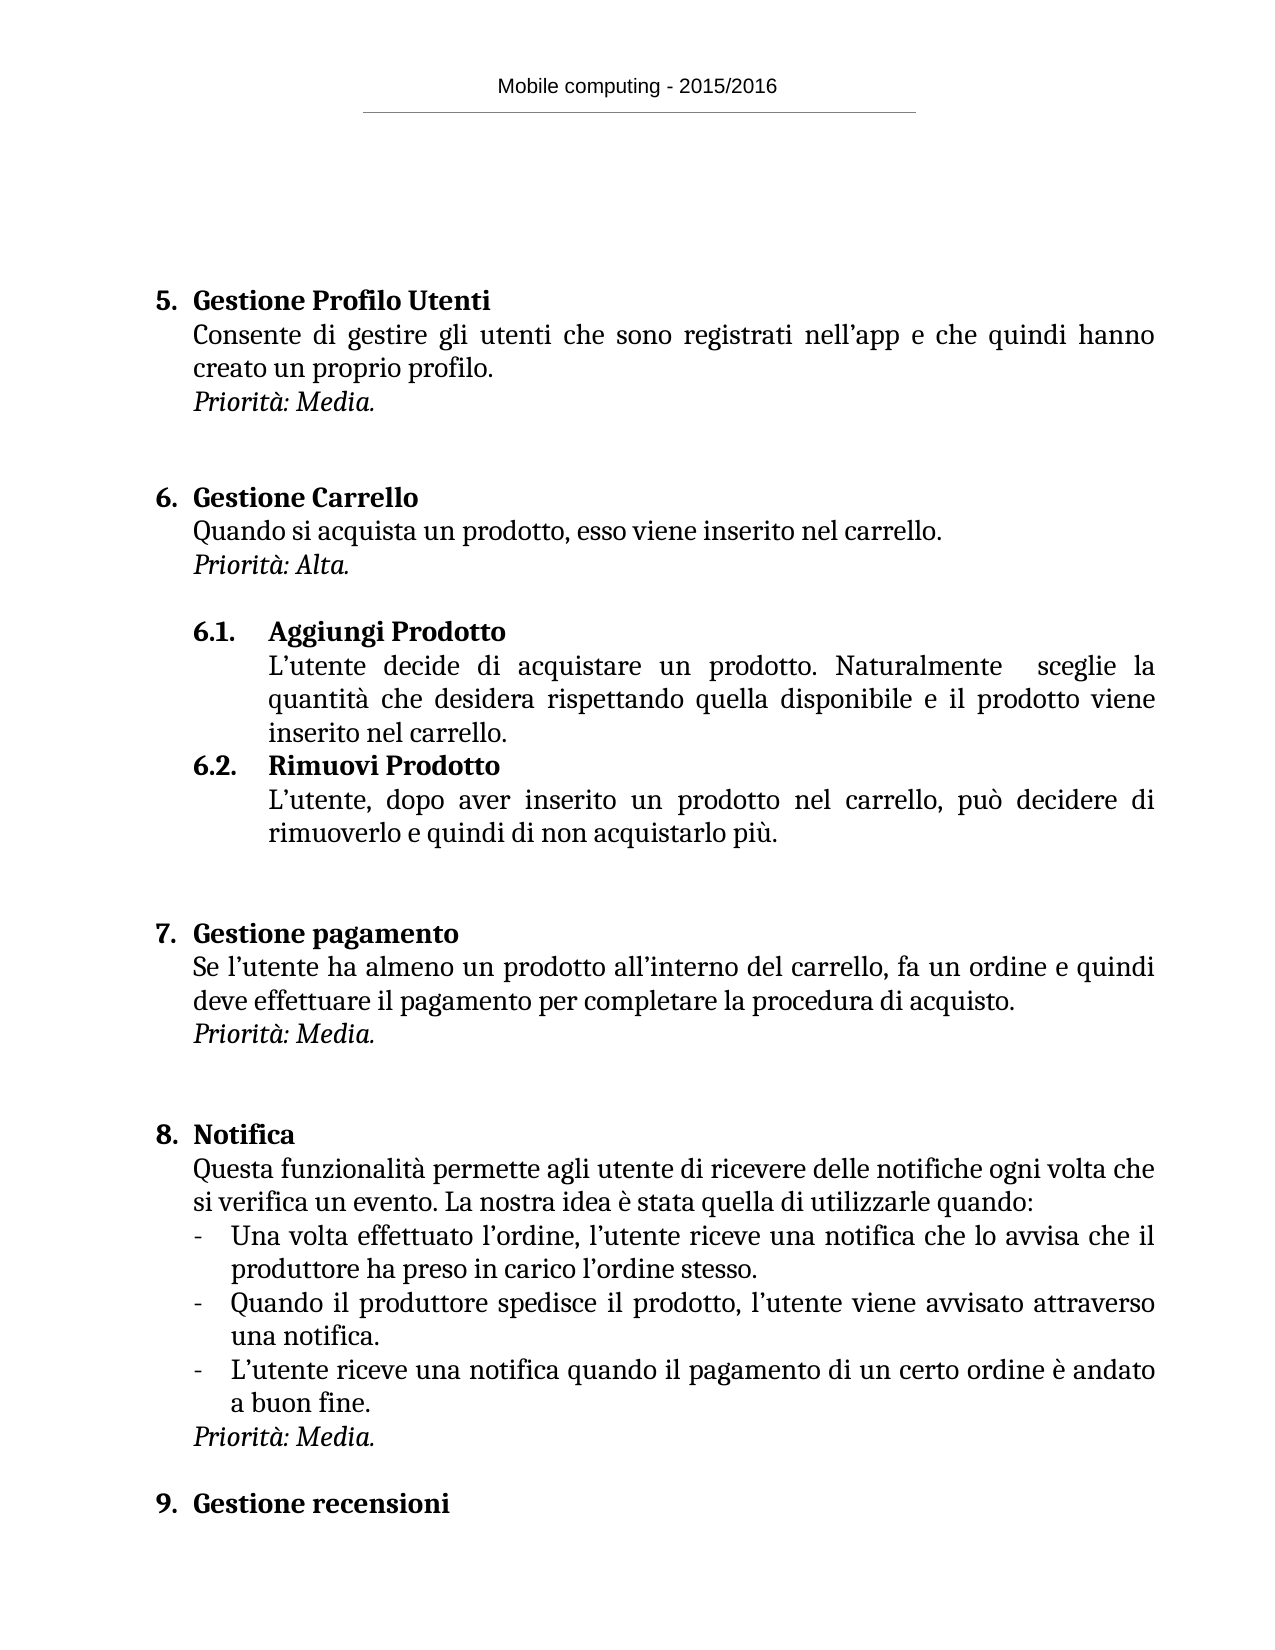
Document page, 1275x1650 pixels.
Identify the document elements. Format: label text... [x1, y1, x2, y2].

list Notifica [156, 1118, 1157, 1152]
list Quando il produttore spedisce il prodotto, l’utente viene avvisato attraverso una notifica. [193, 1286, 1157, 1353]
list Priorità: Media. [193, 1018, 1157, 1051]
list Una volta effettuato l’ordine, l’utente riceve una notifica che lo avvisa che il produttore ha preso in carico l’ordine stesso. [193, 1219, 1157, 1286]
list L’utente riceve una notifica quando il pagamento di un certo ordine è andato a buon fine. [193, 1353, 1157, 1420]
list Quando si acquista un prodotto, esso viene inserito nel carrello. [193, 514, 1157, 548]
list L’utente decide di acquistare un prodotto. Naturalmente sceglie la quantità che desidera rispettando quella disponibile e il prodotto viene inserito nel carrello. [268, 649, 1157, 749]
list Gestione pagamento [156, 917, 1157, 951]
text Priorità: Media. [193, 1420, 1157, 1454]
list Priorità: Media. [193, 385, 1157, 419]
list Gestione Carrello [156, 481, 1157, 514]
list Se l’utente ha almeno un prodotto all’interno del carrello, fa un ordine e quindi deve effettuare il pagamento per completare la procedura di acquisto. [193, 951, 1157, 1018]
list Rimuovi Prodotto [193, 749, 1157, 783]
list Gestione Profilo Utenti [156, 284, 1157, 318]
list Questa funzionalità permette agli utente di ricevere delle notifiche ogni volta che si verifica un evento. La nostra idea è stata quella di utilizzarle quando: [193, 1152, 1157, 1219]
list Aggiungi Prodotto [193, 615, 1157, 649]
list Priorità: Alta. [193, 548, 1157, 582]
list Consente di gestire gli utenti che sono registrati nell’app e che quindi hanno creato un proprio profilo. [193, 318, 1157, 385]
list Gestione recensioni [156, 1487, 1157, 1521]
list L’utente, dopo aver inserito un prodotto nel carrello, può decidere di rimuoverlo e quindi di non acquistarlo più. [268, 783, 1157, 850]
